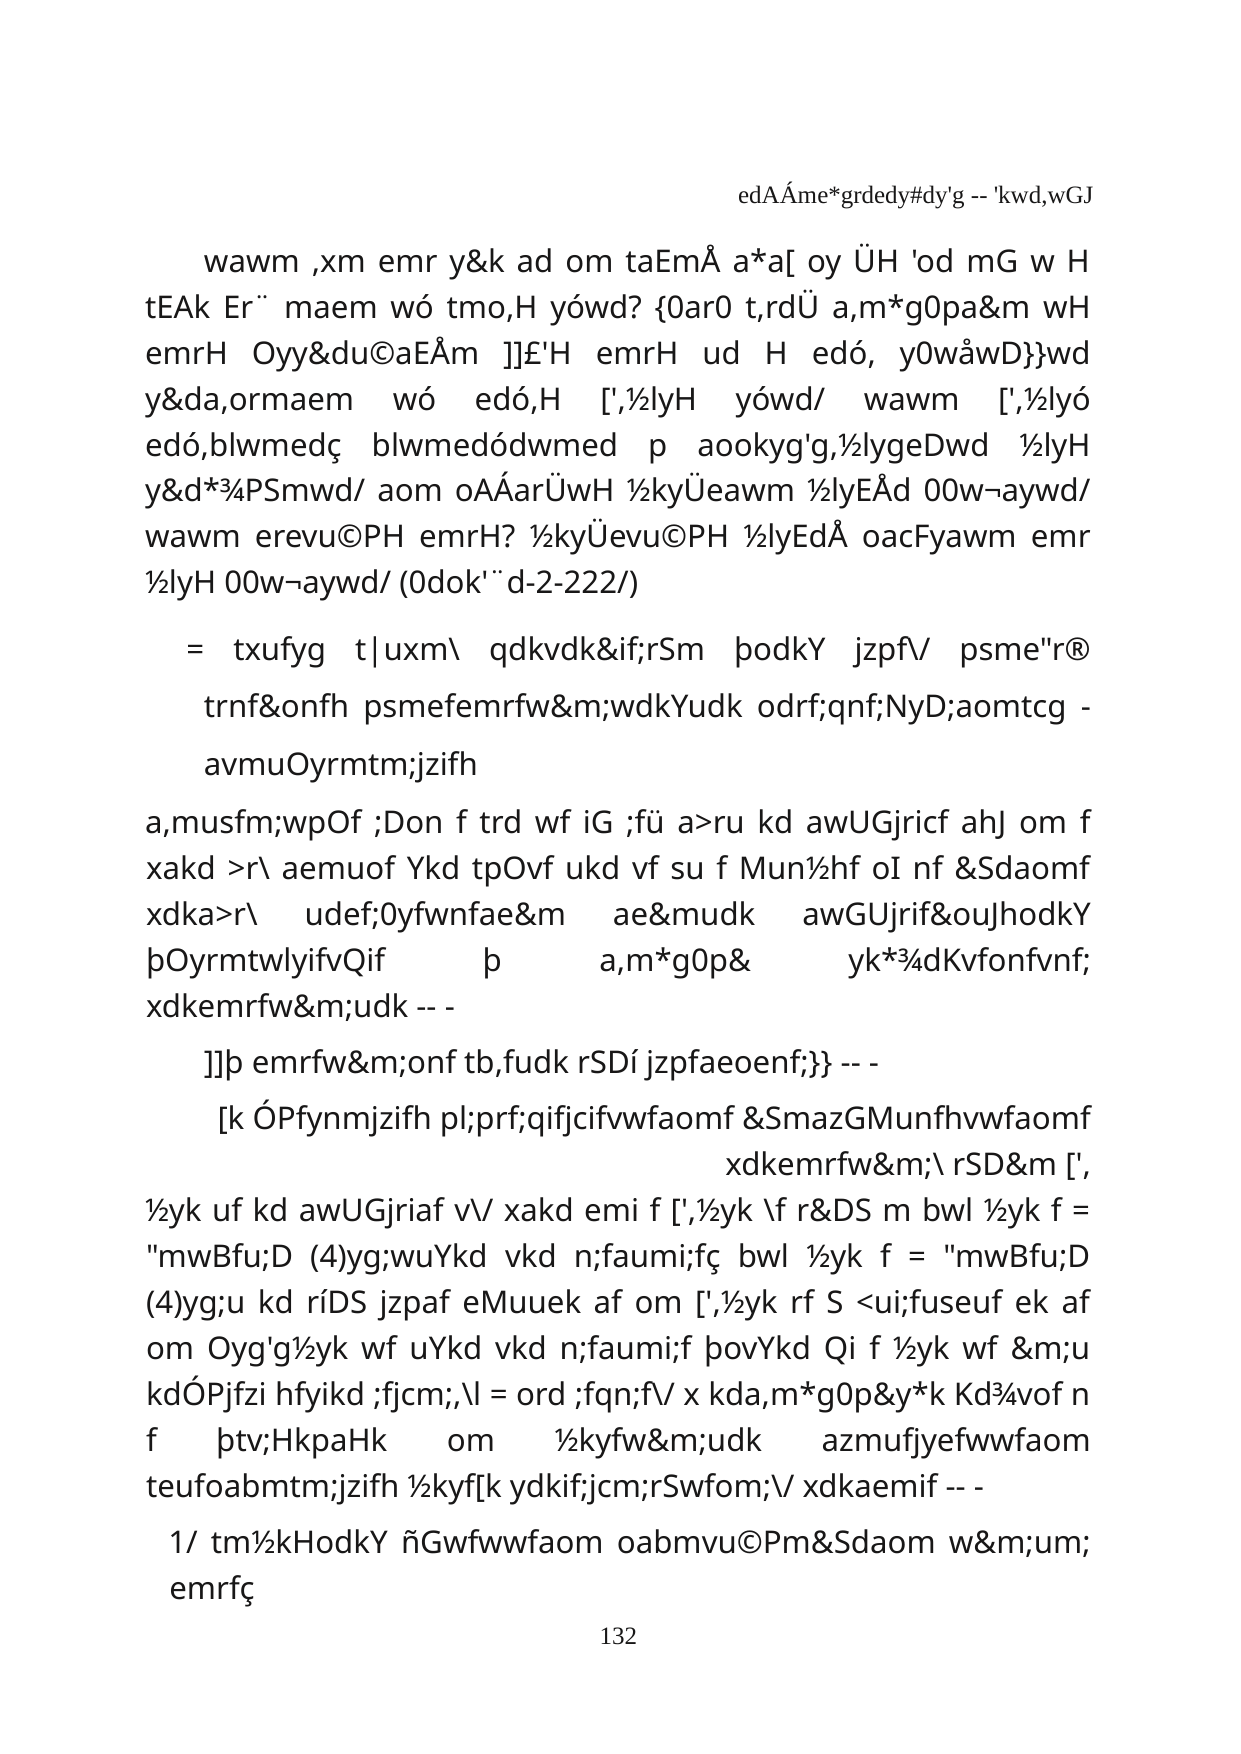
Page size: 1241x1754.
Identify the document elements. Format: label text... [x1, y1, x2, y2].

text a,musfm;wpOf ;Don f trd wf iG ;fü a>ru kd awUGjricf ahJ om f xakd >r\ aemuof Ykd tpOvf ukd vf su f Mun½hf oI nf &Sdaomf xdka>r\ udef;0yfwnfae&m ae&mudk awGUjrif&ouJhodkY þOyrmtwlyifvQif þ a,m*g0p& yk*¾dKvfonfvnf; xdkemrfw&m;udk -- - [145, 800, 1091, 1026]
text 1/ tm½kHodkY ñGwfwwfaom oabmvu©Pm&Sdaom w&m;um; emrfç [168, 1520, 1091, 1609]
text wawm ,xm emr y&k ad om taEmÅ a*a[ oy ÜH 'od mG w H tEAk Er¨ maem wó tmo,H yówd? {0ar0 t,rdÜ a,m*g0pa&m wH emrH Oyy&du©aEÅm ]]£'H emrH ud H edó, y0wåwD}}wd y&da,ormaem wó edó,H [',½lyH yówd/ wawm [',½lyó edó,blwmedç blwmedódwmed p aookyg'g,½lygeDwd ½lyH y&d*¾PSmwd/ aom oAÁarÜwH ½kyÜeawm ½lyEÅd 00w¬aywd/ wawm erevu©PH emrH? ½kyÜevu©PH ½lyEdÅ oacFyawm emr ½lyH 00w¬aywd/ (0dok'¨d-2-222/) [145, 239, 1091, 603]
text ½yk uf kd awUGjriaf v\/ xakd emi f [',½yk \f r&DS m bwl ½yk f = "mwBfu;D (4)yg;wuYkd vkd n;faumi;fç bwl ½yk f = "mwBfu;D (4)yg;u kd ríDS jzpaf eMuuek af om [',½yk rf S <ui;fuseuf ek af om Oyg'g½yk wf uYkd vkd n;faumi;f þovYkd Qi f ½yk wf &m;u kdÓPjfzi hfyikd ;fjcm;,\l = ord ;fqn;f\/ x kda,m*g0p&y*k Kd¾vof n f þtv;HkpaHk om ½kyfw&m;udk azmufjyefwwfaom teufoabmtm;jzifh ½kyf[k ydkif;jcm;rSwfom;\/ xdkaemif -- - [145, 1188, 1091, 1507]
text ]]þ emrfw&m;onf tb,fudk rSDí jzpfaeoenf;}} -- - [204, 1040, 1093, 1083]
text = txufyg t|uxm\ qdkvdk&if;rSm þodkY jzpf\/ psme"r® trnf&onfh psmefemrfw&m;wdkYudk odrf;qnf;NyD;aomtcg - avmuOyrmtm;jzifh [186, 627, 1091, 784]
text [k ÓPfynmjzifh pl;prf;qifjcifvwfaomf &SmazGMunfhvwfaomf xdkemrfw&m;\ rSD&m [', [145, 1096, 1091, 1185]
